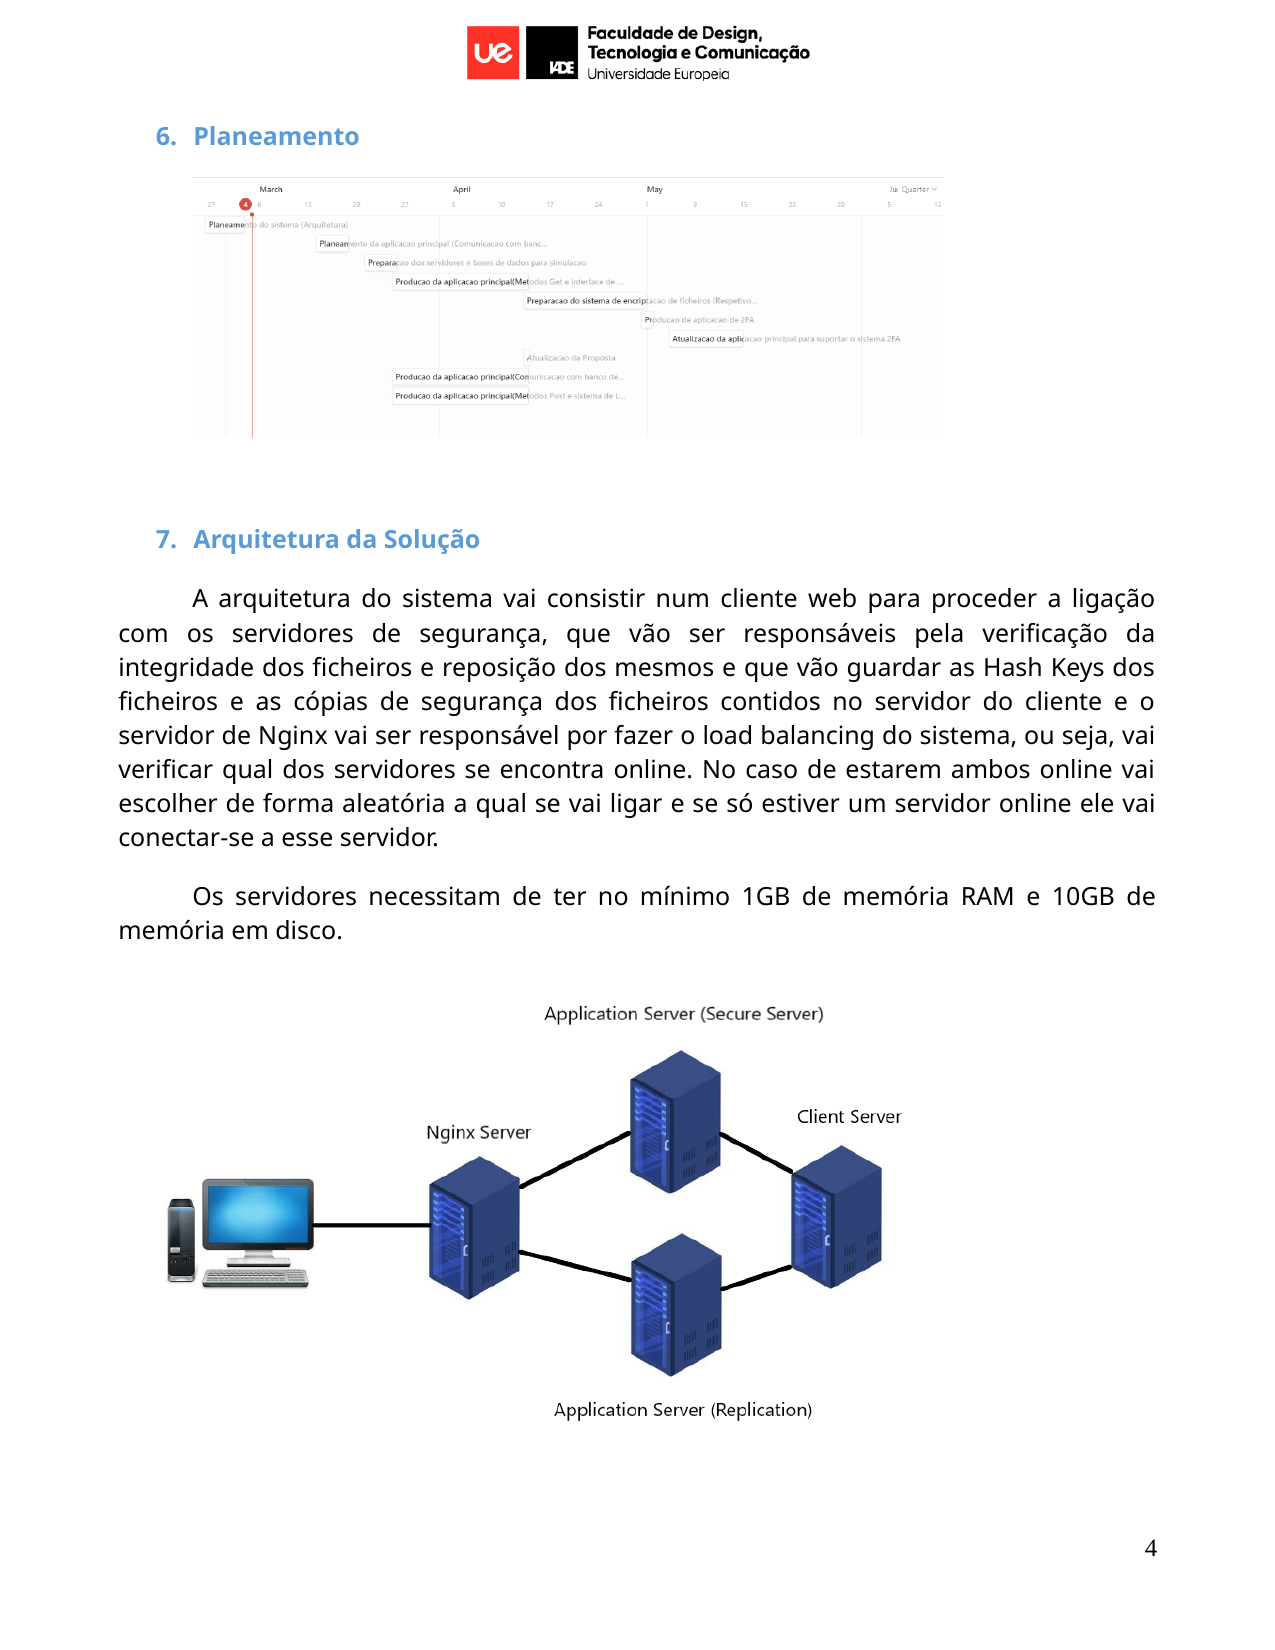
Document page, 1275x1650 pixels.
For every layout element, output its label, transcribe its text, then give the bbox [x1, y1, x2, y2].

picture [118, 971, 965, 1508]
list Planeamento [156, 118, 1157, 152]
picture [192, 177, 945, 438]
list Arquitetura da Solução [156, 522, 1157, 556]
picture [440, 5, 836, 101]
text A arquitetura do sistema vai consistir num cliente web para proceder a ligação com os servidores de segurança, que vão ser responsáveis pela verificação da integridade dos ficheiros e reposição dos mesmos e que vão guardar as Hash Keys dos ficheiros e as cópias de segurança dos ficheiros contidos no servidor do cliente e o servidor de Nginx vai ser responsável por fazer o load balancing do sistema, ou seja, vai verificar qual dos servidores se encontra online. No caso de estarem ambos online vai escolher de forma aleatória a qual se vai ligar e se só estiver um servidor online ele vai conectar-se a esse servidor. [118, 581, 1157, 854]
text Os servidores necessitam de ter no mínimo 1GB de memória RAM e 10GB de memória em disco. [118, 879, 1157, 947]
